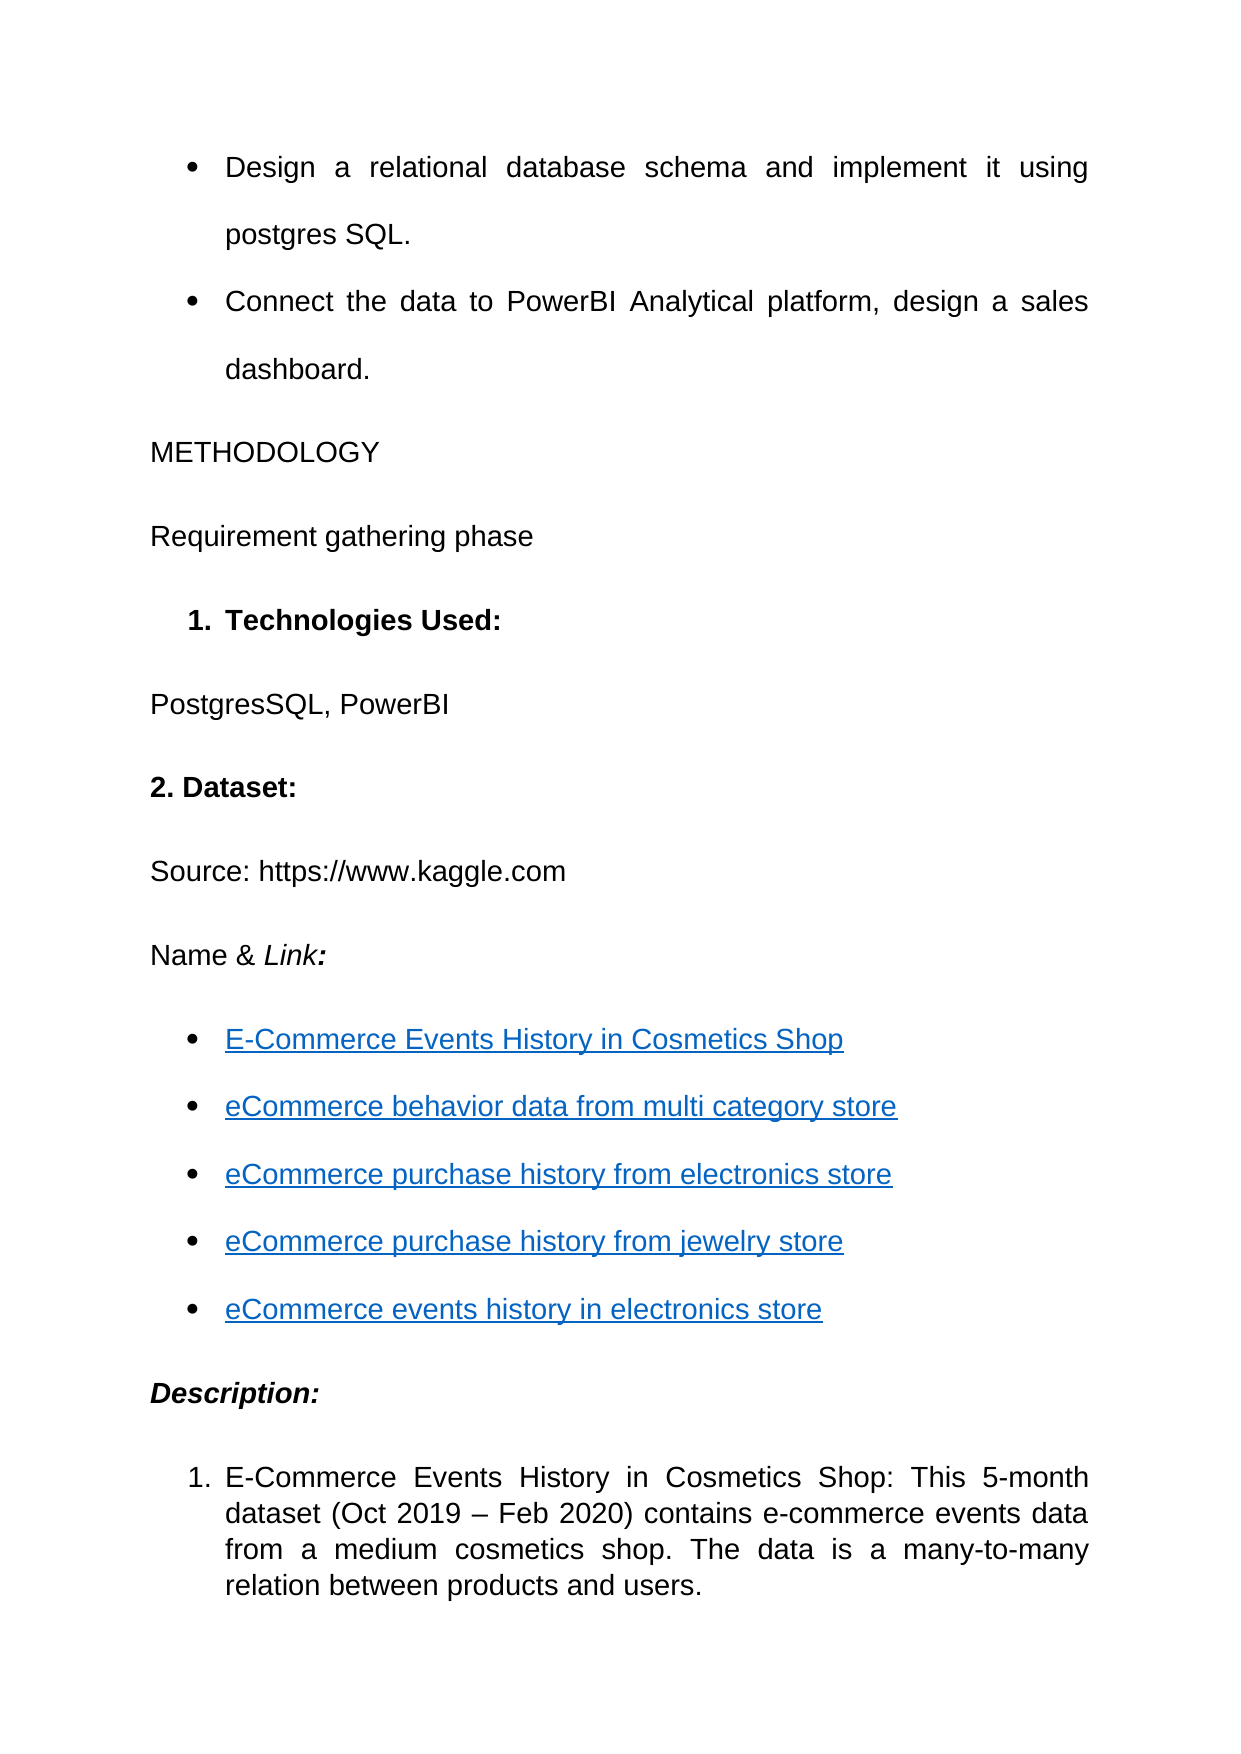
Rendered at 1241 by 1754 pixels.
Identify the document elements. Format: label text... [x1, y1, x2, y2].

list eCommerce purchase history from jewelry store [187, 1224, 1090, 1258]
text METHODOLOGY [150, 435, 1090, 469]
text 2. Dataset: [150, 770, 1090, 804]
text PostgresSQL, PowerBI [150, 687, 1090, 720]
text Description: [150, 1376, 1090, 1409]
list eCommerce events history in electronics store [187, 1292, 1090, 1325]
list E-Commerce Events History in Cosmetics Shop [187, 1022, 1090, 1055]
text Name & Link: [150, 938, 1090, 971]
list eCommerce purchase history from electronics store [187, 1157, 1090, 1190]
list Technologies Used: [187, 603, 1090, 636]
list eCommerce behavior data from multi category store [187, 1089, 1090, 1123]
list Design a relational database schema and implement it using postgres SQL. [187, 150, 1090, 251]
list Connect the data to PowerBI Analytical platform, design a sales dashboard. [187, 284, 1090, 385]
text Source: https://www.kaggle.com [150, 854, 1090, 888]
text Requirement gathering phase [150, 519, 1090, 553]
list E-Commerce Events History in Cosmetics Shop: This 5-month dataset (Oct 2019 – Feb 2020) contains e-commerce events data from a medium cosmetics shop. The data is a many-to-many relation between products and users. [187, 1459, 1090, 1602]
